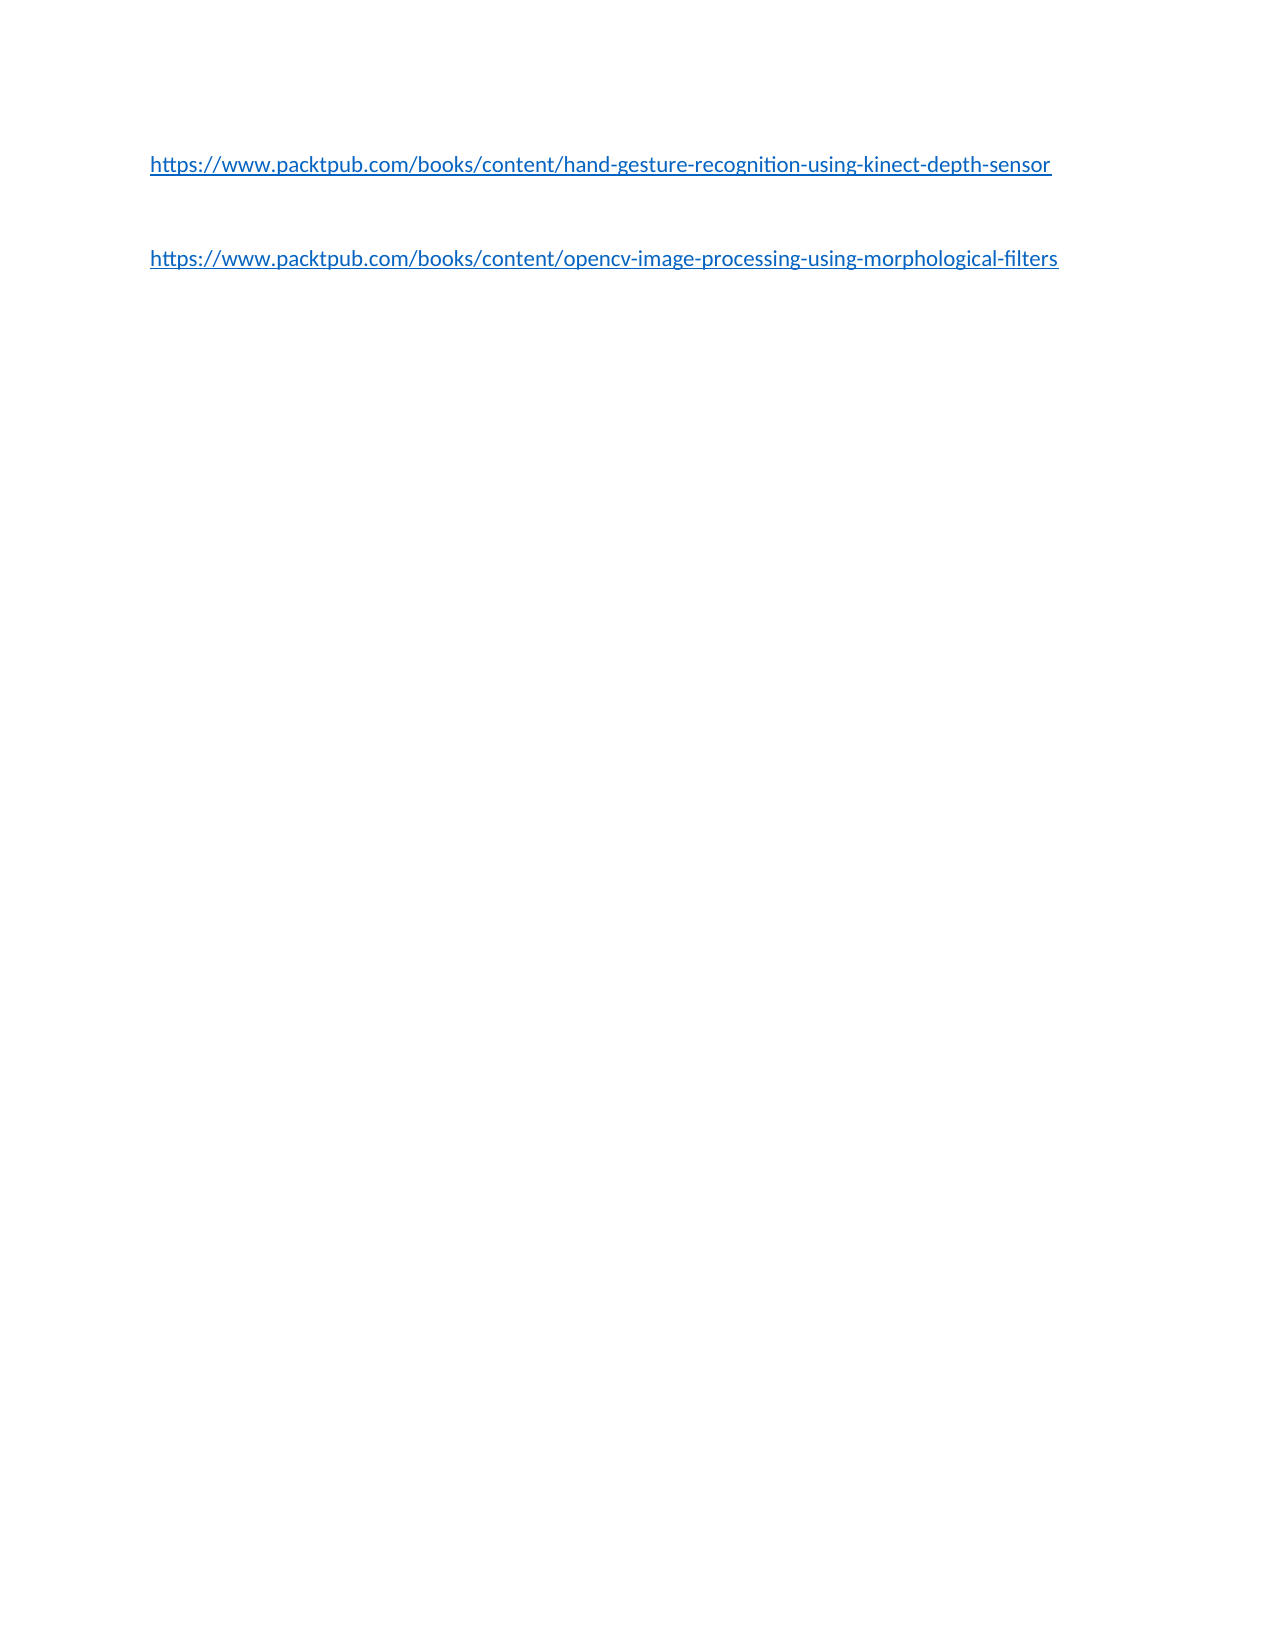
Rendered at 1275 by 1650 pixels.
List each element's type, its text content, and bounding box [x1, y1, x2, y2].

text https://www.packtpub.com/books/content/hand-gesture-recognition-using-kinect-depth-sensor [150, 150, 1125, 178]
text https://www.packtpub.com/books/content/opencv-image-processing-using-morphological-filters [150, 244, 1125, 272]
